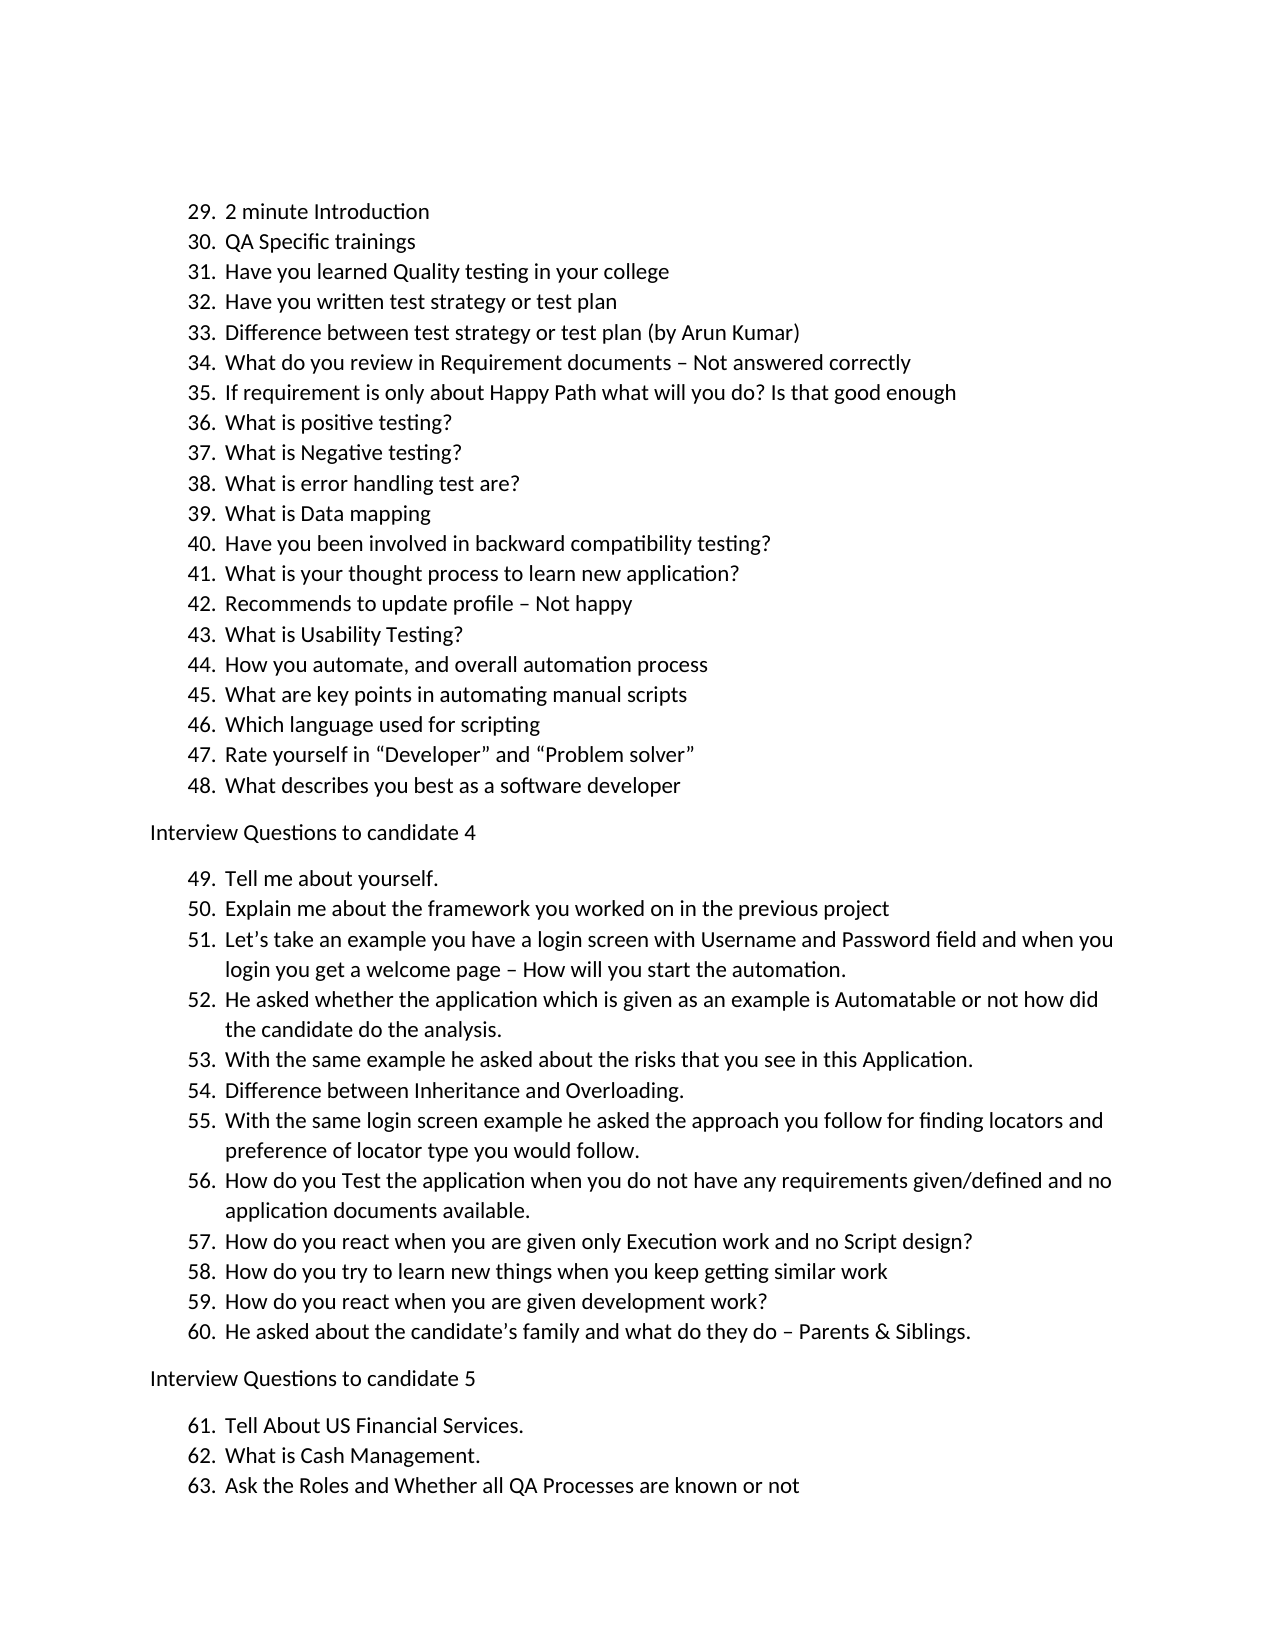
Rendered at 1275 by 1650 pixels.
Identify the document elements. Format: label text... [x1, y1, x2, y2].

list Have you written test strategy or test plan [187, 287, 1125, 316]
list Explain me about the framework you worked on in the previous project [187, 894, 1125, 922]
text Interview Questions to candidate 5 [150, 1364, 1125, 1392]
list QA Specific trainings [187, 227, 1125, 255]
list 2 minute Introduction [187, 197, 1125, 225]
list What are key points in automating manual scripts [187, 680, 1125, 708]
list What is Data mapping [187, 499, 1125, 527]
list How do you react when you are given only Execution work and no Script design? [187, 1227, 1125, 1255]
list Ask the Roles and Whether all QA Processes are known or not [187, 1471, 1125, 1499]
list How do you react when you are given development work? [187, 1287, 1125, 1315]
list Difference between test strategy or test plan (by Arun Kumar) [187, 318, 1125, 346]
list Which language used for scripting [187, 710, 1125, 738]
list Have you been involved in backward compatibility testing? [187, 529, 1125, 557]
list Difference between Inheritance and Overloading. [187, 1076, 1125, 1104]
list What is Cash Management. [187, 1441, 1125, 1469]
list Have you learned Quality testing in your college [187, 257, 1125, 285]
list What is your thought process to learn new application? [187, 559, 1125, 587]
list What describes you best as a software developer [187, 771, 1125, 799]
list Rate yourself in “Developer” and “Problem solver” [187, 741, 1125, 769]
list Tell me about yourself. [187, 864, 1125, 892]
list How you automate, and overall automation process [187, 650, 1125, 678]
list What is Negative testing? [187, 438, 1125, 467]
list How do you Test the application when you do not have any requirements given/defined and no application documents available. [187, 1166, 1125, 1224]
list Tell About US Financial Services. [187, 1411, 1125, 1439]
list With the same login screen example he asked the approach you follow for finding locators and preference of locator type you would follow. [187, 1106, 1125, 1164]
list What is error handling test are? [187, 469, 1125, 497]
list How do you try to learn new things when you keep getting similar work [187, 1257, 1125, 1285]
list What is positive testing? [187, 408, 1125, 436]
list He asked whether the application which is given as an example is Automatable or not how did the candidate do the analysis. [187, 985, 1125, 1043]
list What do you review in Requirement documents – Not answered correctly [187, 348, 1125, 376]
list If requirement is only about Happy Path what will you do? Is that good enough [187, 378, 1125, 406]
list Recommends to update profile – Not happy [187, 589, 1125, 618]
text Interview Questions to candidate 4 [150, 818, 1125, 846]
list Let’s take an example you have a login screen with Username and Password field and when you login you get a welcome page – How will you start the automation. [187, 925, 1125, 983]
list He asked about the candidate’s family and what do they do – Parents & Siblings. [187, 1317, 1125, 1345]
list With the same example he asked about the risks that you see in this Application. [187, 1046, 1125, 1073]
list What is Usability Testing? [187, 620, 1125, 648]
